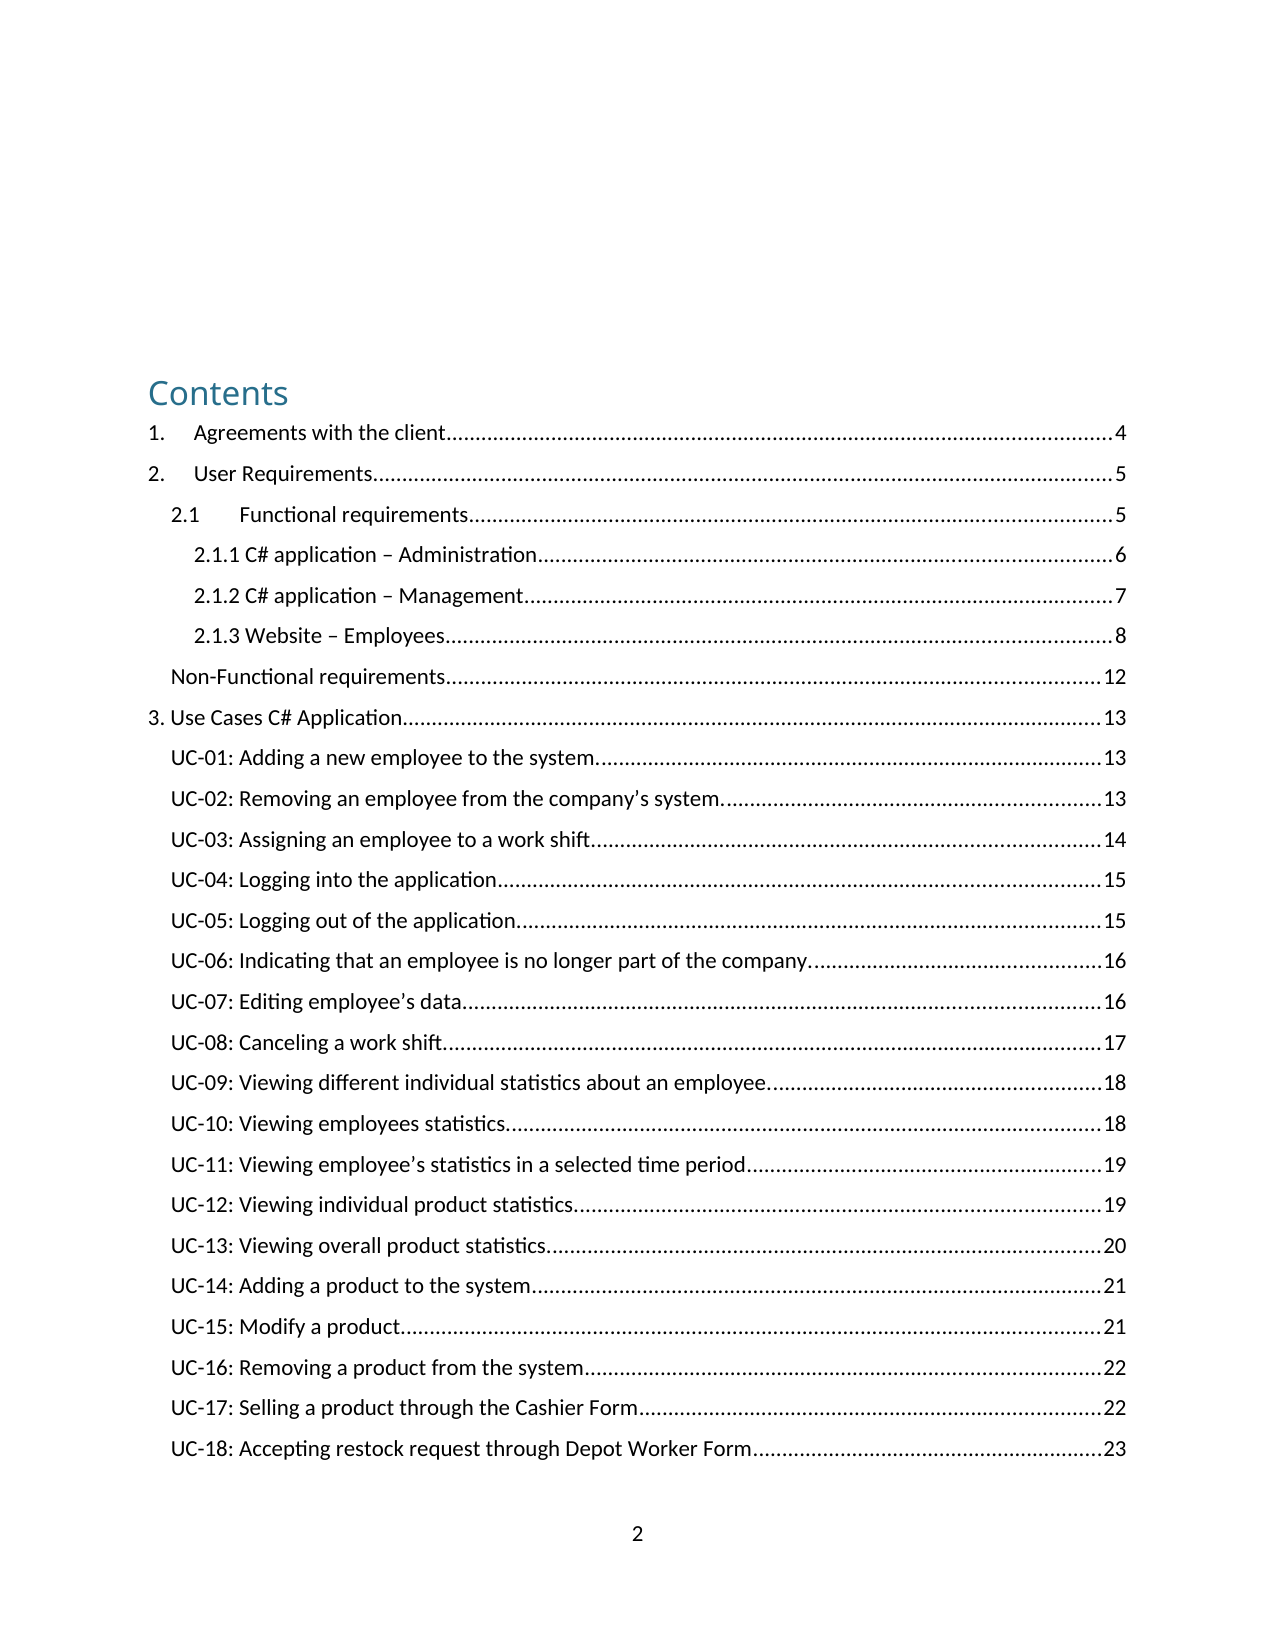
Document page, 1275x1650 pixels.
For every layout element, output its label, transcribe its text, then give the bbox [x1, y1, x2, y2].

text UC-16: Removing a product from the system 22 [171, 1353, 1127, 1381]
text 2.1.2 C# application – Management 7 [193, 581, 1127, 609]
text UC-15: Modify a product 21 [171, 1312, 1127, 1340]
text UC-05: Logging out of the application. 15 [171, 906, 1127, 934]
text UC-02: Removing an employee from the company’s system. 13 [171, 784, 1127, 812]
text 2.1.1 C# application – Administration 6 [193, 540, 1127, 568]
text UC-08: Canceling a work shift. 17 [171, 1028, 1127, 1056]
text Non-Functional requirements 12 [171, 662, 1127, 690]
text UC-03: Assigning an employee to a work shift. 14 [171, 825, 1127, 853]
text UC-01: Adding a new employee to the system. 13 [171, 743, 1127, 771]
text 2.1 Functional requirements 5 [171, 500, 1127, 528]
text UC-12: Viewing individual product statistics. 19 [171, 1190, 1127, 1218]
text UC-06: Indicating that an employee is no longer part of the company. 16 [171, 947, 1127, 974]
text UC-10: Viewing employees statistics. 18 [171, 1109, 1127, 1137]
text 1. Agreements with the client 4 [148, 418, 1127, 446]
text UC-18: Accepting restock request through Depot Worker Form 23 [171, 1434, 1127, 1462]
text UC-13: Viewing overall product statistics. 20 [171, 1231, 1127, 1259]
text UC-11: Viewing employee’s statistics in a selected time period 19 [171, 1150, 1127, 1178]
text UC-14: Adding a product to the system 21 [171, 1272, 1127, 1299]
text UC-09: Viewing different individual statistics about an employee. 18 [171, 1068, 1127, 1096]
text UC-17: Selling a product through the Cashier Form 22 [171, 1393, 1127, 1421]
text 2.1.3 Website – Employees 8 [193, 622, 1127, 649]
text UC-04: Logging into the application 15 [171, 865, 1127, 893]
text 3. Use Cases C# Application 13 [148, 703, 1127, 731]
text 2. User Requirements 5 [148, 459, 1127, 487]
subtitle Contents [148, 369, 1127, 415]
text UC-07: Editing employee’s data. 16 [171, 987, 1127, 1015]
